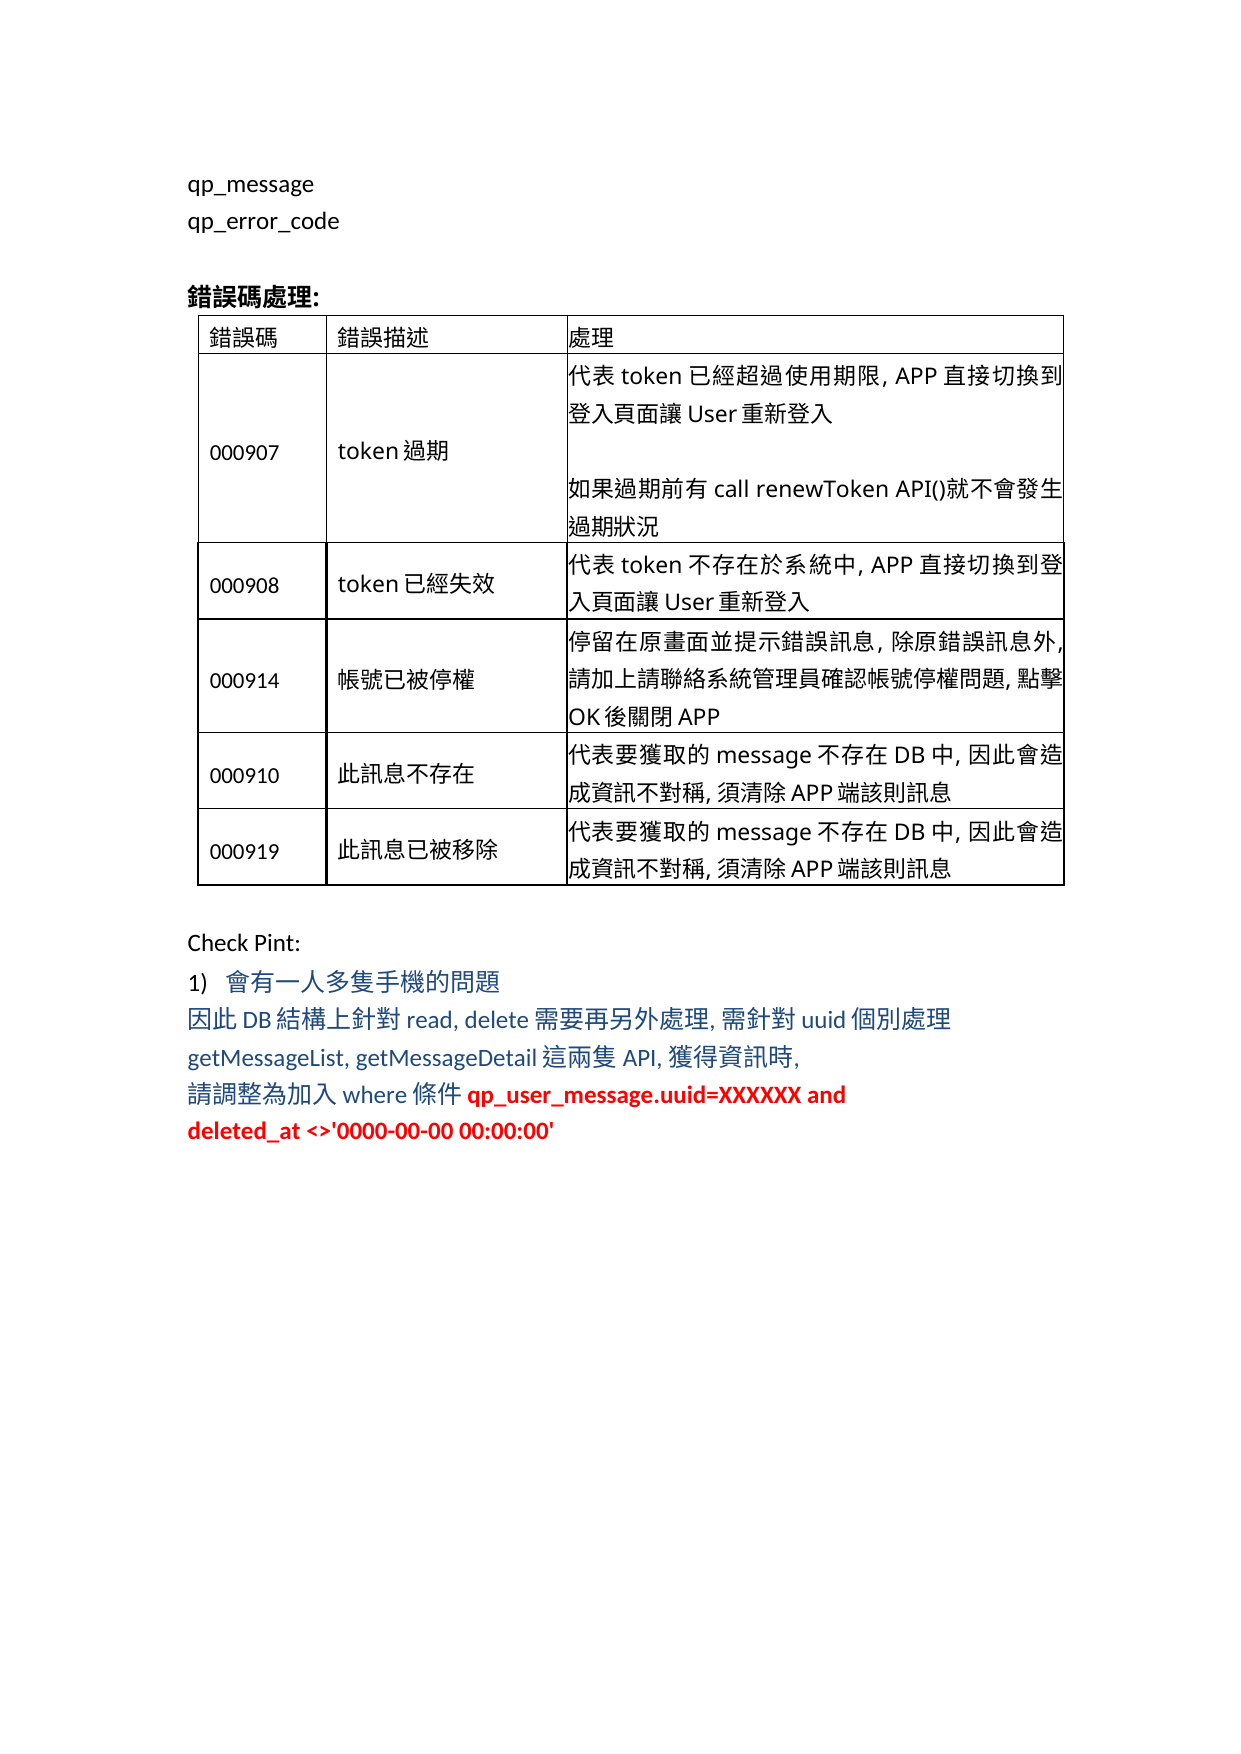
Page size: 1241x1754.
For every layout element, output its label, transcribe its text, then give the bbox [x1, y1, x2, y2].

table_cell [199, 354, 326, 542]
text Check Pint: [187, 924, 1053, 961]
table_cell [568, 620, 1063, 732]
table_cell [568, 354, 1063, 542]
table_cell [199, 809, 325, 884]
text qp_error_code [187, 202, 1053, 239]
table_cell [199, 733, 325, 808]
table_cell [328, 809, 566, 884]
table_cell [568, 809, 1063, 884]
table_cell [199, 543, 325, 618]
text getMessageList, getMessageDetail這兩隻API, 獲得資訊時, [187, 1036, 1053, 1074]
text qp_message [187, 164, 1053, 202]
text 錯誤碼處理: [187, 277, 1053, 314]
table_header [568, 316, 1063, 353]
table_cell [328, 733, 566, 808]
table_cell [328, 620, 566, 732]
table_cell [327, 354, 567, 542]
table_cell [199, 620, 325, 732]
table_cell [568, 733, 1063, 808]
text 因此DB結構上針對read, delete需要再另外處理, 需針對uuid個別處理 [187, 999, 1053, 1036]
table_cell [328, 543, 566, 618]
text 請調整為加入where條件qp_user_message.uuid=XXXXXX and deleted_at <>'0000-00-00 00:00:00' [187, 1074, 1053, 1149]
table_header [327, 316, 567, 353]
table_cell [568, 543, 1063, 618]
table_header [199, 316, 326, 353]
list 會有一人多隻手機的問題 [187, 961, 1053, 999]
